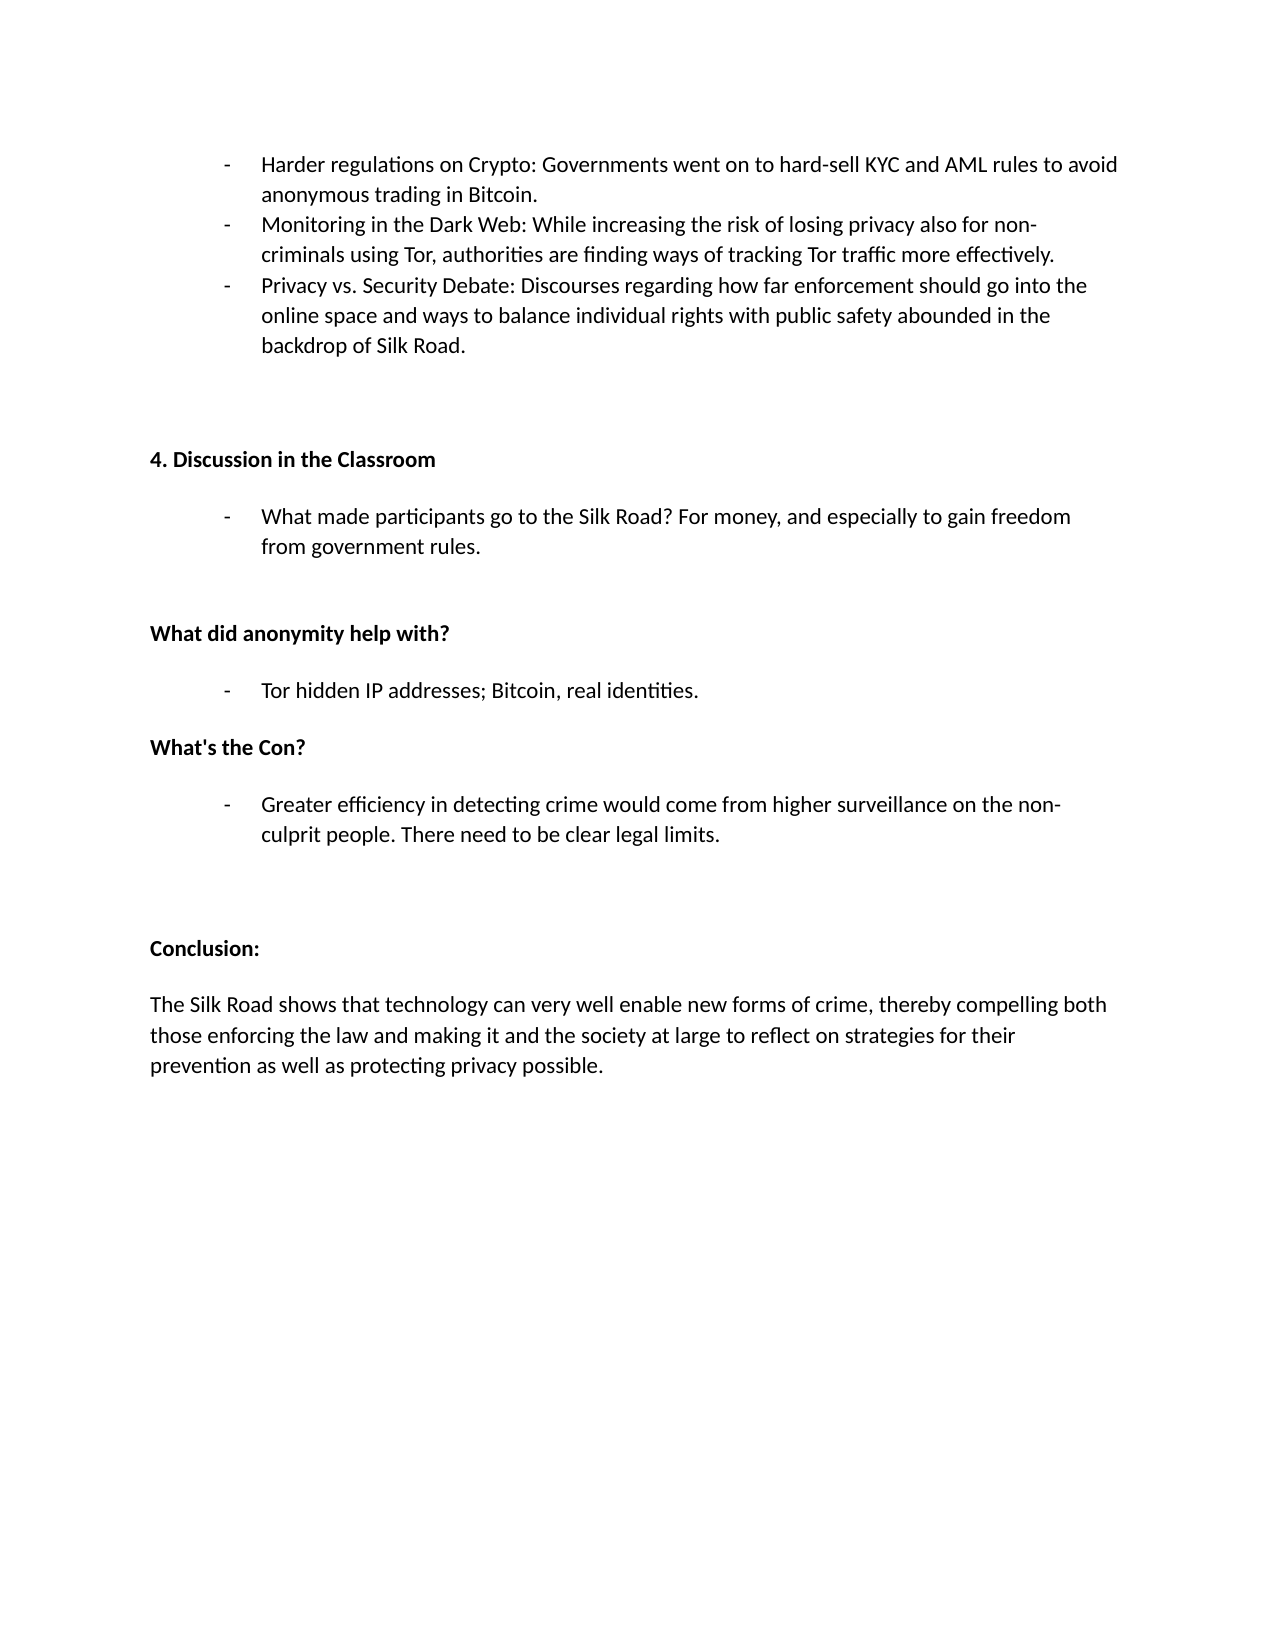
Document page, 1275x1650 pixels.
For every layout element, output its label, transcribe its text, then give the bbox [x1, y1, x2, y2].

text What's the Con? [150, 733, 1120, 761]
list Monitoring in the Dark Web: While increasing the risk of losing privacy also for non-criminals using Tor, authorities are finding ways of tracking Tor traffic more effectively. [223, 210, 1120, 269]
list Harder regulations on Crypto: Governments went on to hard-sell KYC and AML rules to avoid anonymous trading in Bitcoin. [223, 150, 1120, 208]
list Greater efficiency in detecting crime would come from higher surveillance on the non-culprit people. There need to be clear legal limits. [223, 790, 1120, 848]
text 4. Discussion in the Classroom [150, 445, 1120, 473]
list What made participants go to the Silk Road? For money, and especially to gain freedom from government rules. [223, 502, 1120, 560]
list Privacy vs. Security Debate: Discourses regarding how far enforcement should go into the online space and ways to balance individual rights with public safety abounded in the backdrop of Silk Road. [223, 271, 1120, 359]
text What did anonymity help with? [150, 619, 1120, 647]
list Tor hidden IP addresses; Bitcoin, real identities. [223, 676, 1120, 704]
text Conclusion: [150, 934, 1120, 962]
text The Silk Road shows that technology can very well enable new forms of crime, thereby compelling both those enforcing the law and making it and the society at large to reflect on strategies for their prevention as well as protecting privacy possible. [150, 991, 1120, 1079]
